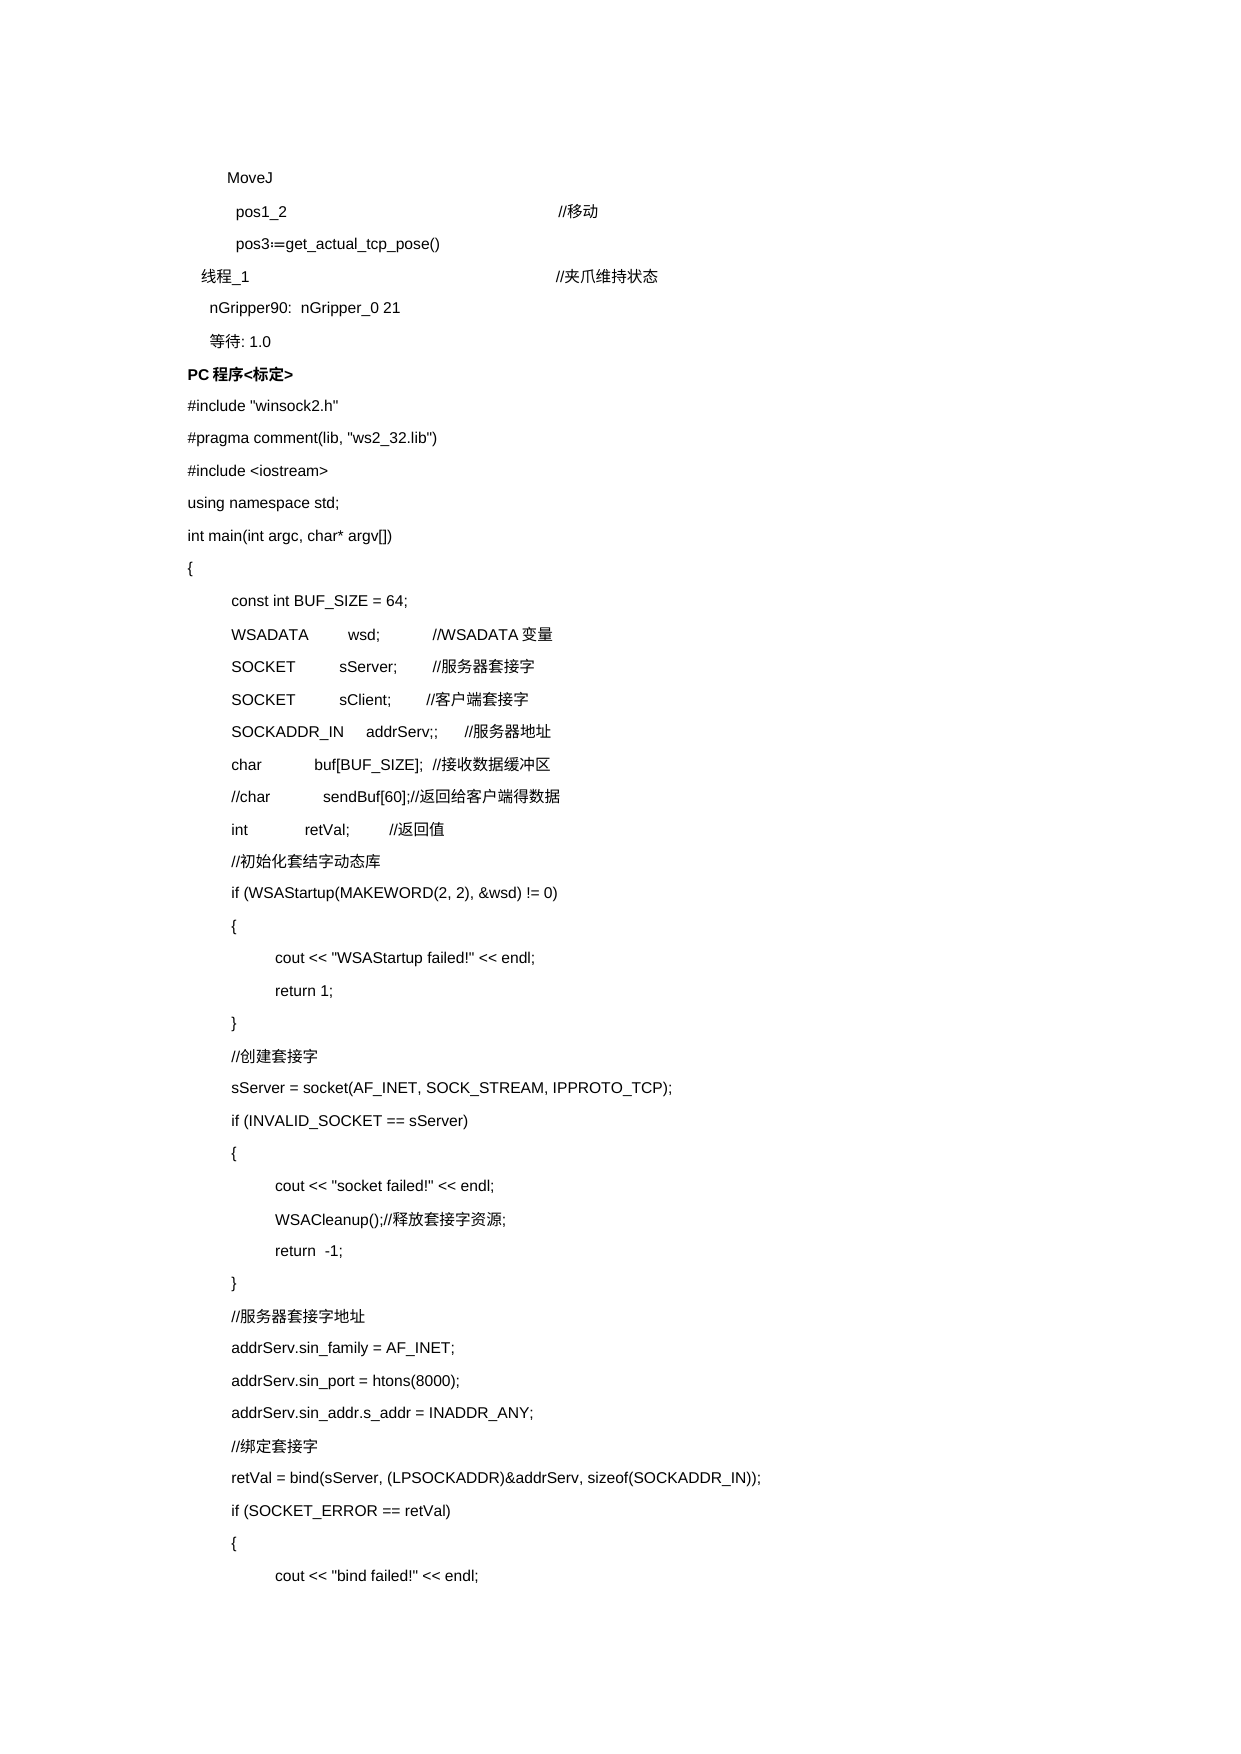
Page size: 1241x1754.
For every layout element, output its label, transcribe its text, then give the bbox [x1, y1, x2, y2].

text addrServ.sin_addr.s_addr = INADDR_ANY; [187, 1397, 1053, 1429]
text MoveJ [187, 162, 1053, 194]
text //绑定套接字 [187, 1429, 1053, 1462]
text cout << "WSAStartup failed!" << endl; [187, 942, 1053, 974]
text using namespace std; [187, 487, 1053, 519]
text } [187, 1007, 1053, 1039]
text { [187, 1137, 1053, 1169]
text { [187, 1527, 1053, 1559]
text SOCKADDR_IN addrServ;; //服务器地址 [187, 714, 1053, 747]
text pos1_2 //移动 [187, 194, 1053, 227]
text { [187, 552, 1053, 584]
text return 1; [187, 974, 1053, 1007]
text SOCKET sClient; //客户端套接字 [187, 682, 1053, 714]
text addrServ.sin_family = AF_INET; [187, 1332, 1053, 1364]
text cout << "socket failed!" << endl; [187, 1169, 1053, 1202]
text { [187, 909, 1053, 942]
text char buf[BUF_SIZE]; //接收数据缓冲区 [187, 747, 1053, 779]
text #include "winsock2.h" [187, 389, 1053, 422]
text cout << "bind failed!" << endl; [187, 1559, 1053, 1592]
text nGripper90: nGripper_0 21 [187, 292, 1053, 324]
text const int BUF_SIZE = 64; [187, 584, 1053, 617]
text pos3≔get_actual_tcp_pose() [187, 227, 1053, 259]
text #pragma comment(lib, "ws2_32.lib") [187, 422, 1053, 454]
text return -1; [187, 1234, 1053, 1267]
text if (WSAStartup(MAKEWORD(2, 2), &wsd) != 0) [187, 877, 1053, 909]
text int retVal; //返回值 [187, 812, 1053, 844]
text retVal = bind(sServer, (LPSOCKADDR)&addrServ, sizeof(SOCKADDR_IN)); [187, 1462, 1053, 1494]
text PC程序<标定> [187, 357, 1053, 389]
text WSADATA wsd; //WSADATA变量 [187, 617, 1053, 649]
text //创建套接字 [187, 1039, 1053, 1072]
text addrServ.sin_port = htons(8000); [187, 1364, 1053, 1397]
text //char sendBuf[60];//返回给客户端得数据 [187, 779, 1053, 812]
text if (SOCKET_ERROR == retVal) [187, 1494, 1053, 1527]
text WSACleanup();//释放套接字资源; [187, 1202, 1053, 1234]
text //初始化套结字动态库 [187, 844, 1053, 877]
text sServer = socket(AF_INET, SOCK_STREAM, IPPROTO_TCP); [187, 1072, 1053, 1104]
text //服务器套接字地址 [187, 1299, 1053, 1332]
text SOCKET sServer; //服务器套接字 [187, 649, 1053, 682]
text 等待: 1.0 [187, 324, 1053, 357]
text if (INVALID_SOCKET == sServer) [187, 1104, 1053, 1137]
text 线程_1 //夹爪维持状态 [187, 259, 1053, 292]
text #include <iostream> [187, 454, 1053, 487]
text } [187, 1267, 1053, 1299]
text int main(int argc, char* argv[]) [187, 519, 1053, 552]
